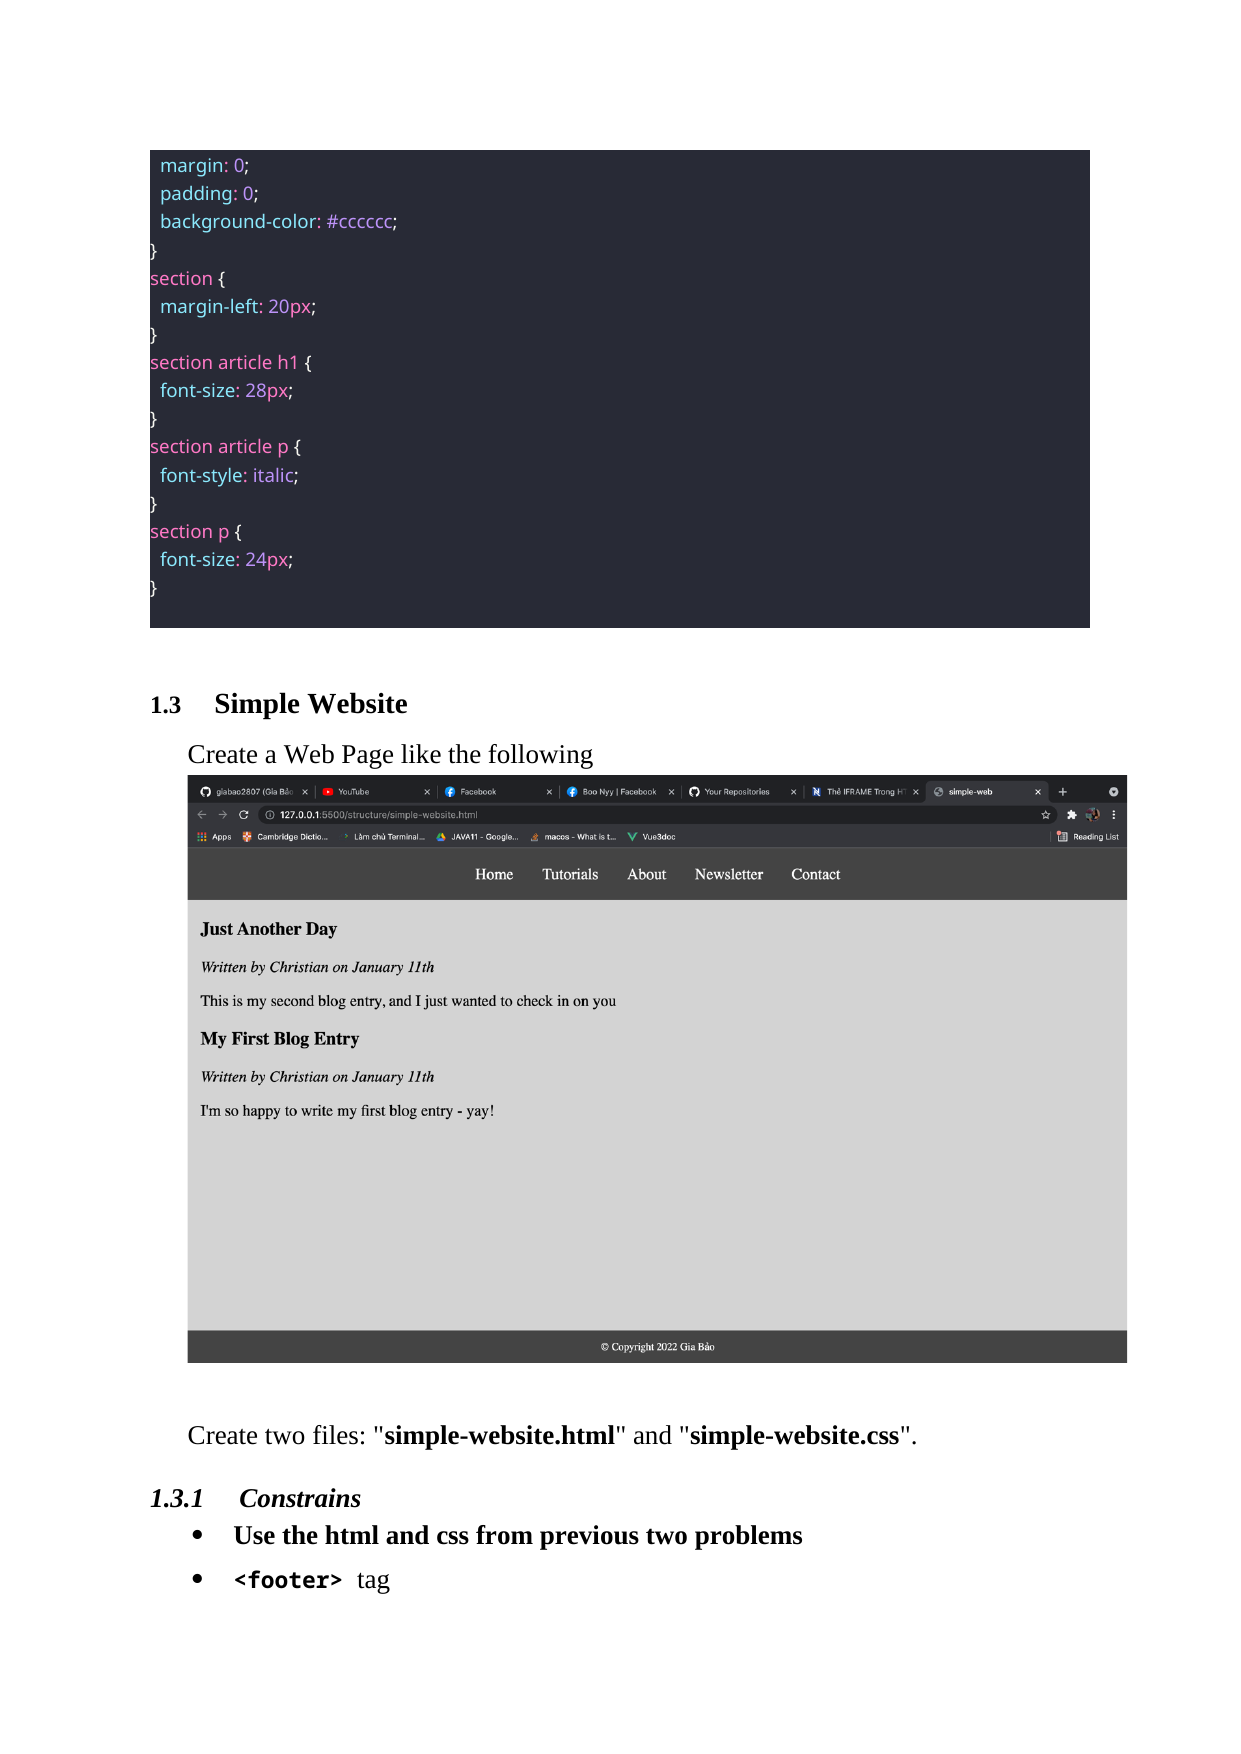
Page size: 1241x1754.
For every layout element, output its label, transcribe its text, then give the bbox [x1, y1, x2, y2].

text } [150, 234, 1090, 262]
picture [187, 775, 1128, 1363]
text margin: 0; [150, 150, 1090, 178]
text } [150, 487, 1090, 516]
text font-size: 24px; [150, 544, 1090, 572]
text } [150, 319, 1090, 347]
text font-style: italic; [150, 459, 1090, 487]
text margin-left: 20px; [150, 291, 1090, 319]
text section article p { [150, 431, 1090, 459]
text background-color: #cccccc; [150, 206, 1090, 234]
text 1.3 Simple Website [150, 682, 1090, 719]
text } [150, 403, 1090, 431]
text section p { [150, 516, 1090, 544]
text font-size: 28px; [150, 375, 1090, 403]
text Create a Web Page like the following [150, 732, 1090, 769]
text 1.3.1 Constrains [150, 1476, 1090, 1513]
text · <footer> tag [193, 1563, 1090, 1595]
text Create two files: "simple-website.html" and "simple-website.css". [150, 1413, 1090, 1451]
text section article h1 { [150, 347, 1090, 375]
text · Use the html and css from previous two problems [193, 1519, 1090, 1551]
text padding: 0; [150, 178, 1090, 206]
text } [150, 572, 1090, 600]
text section { [150, 262, 1090, 291]
